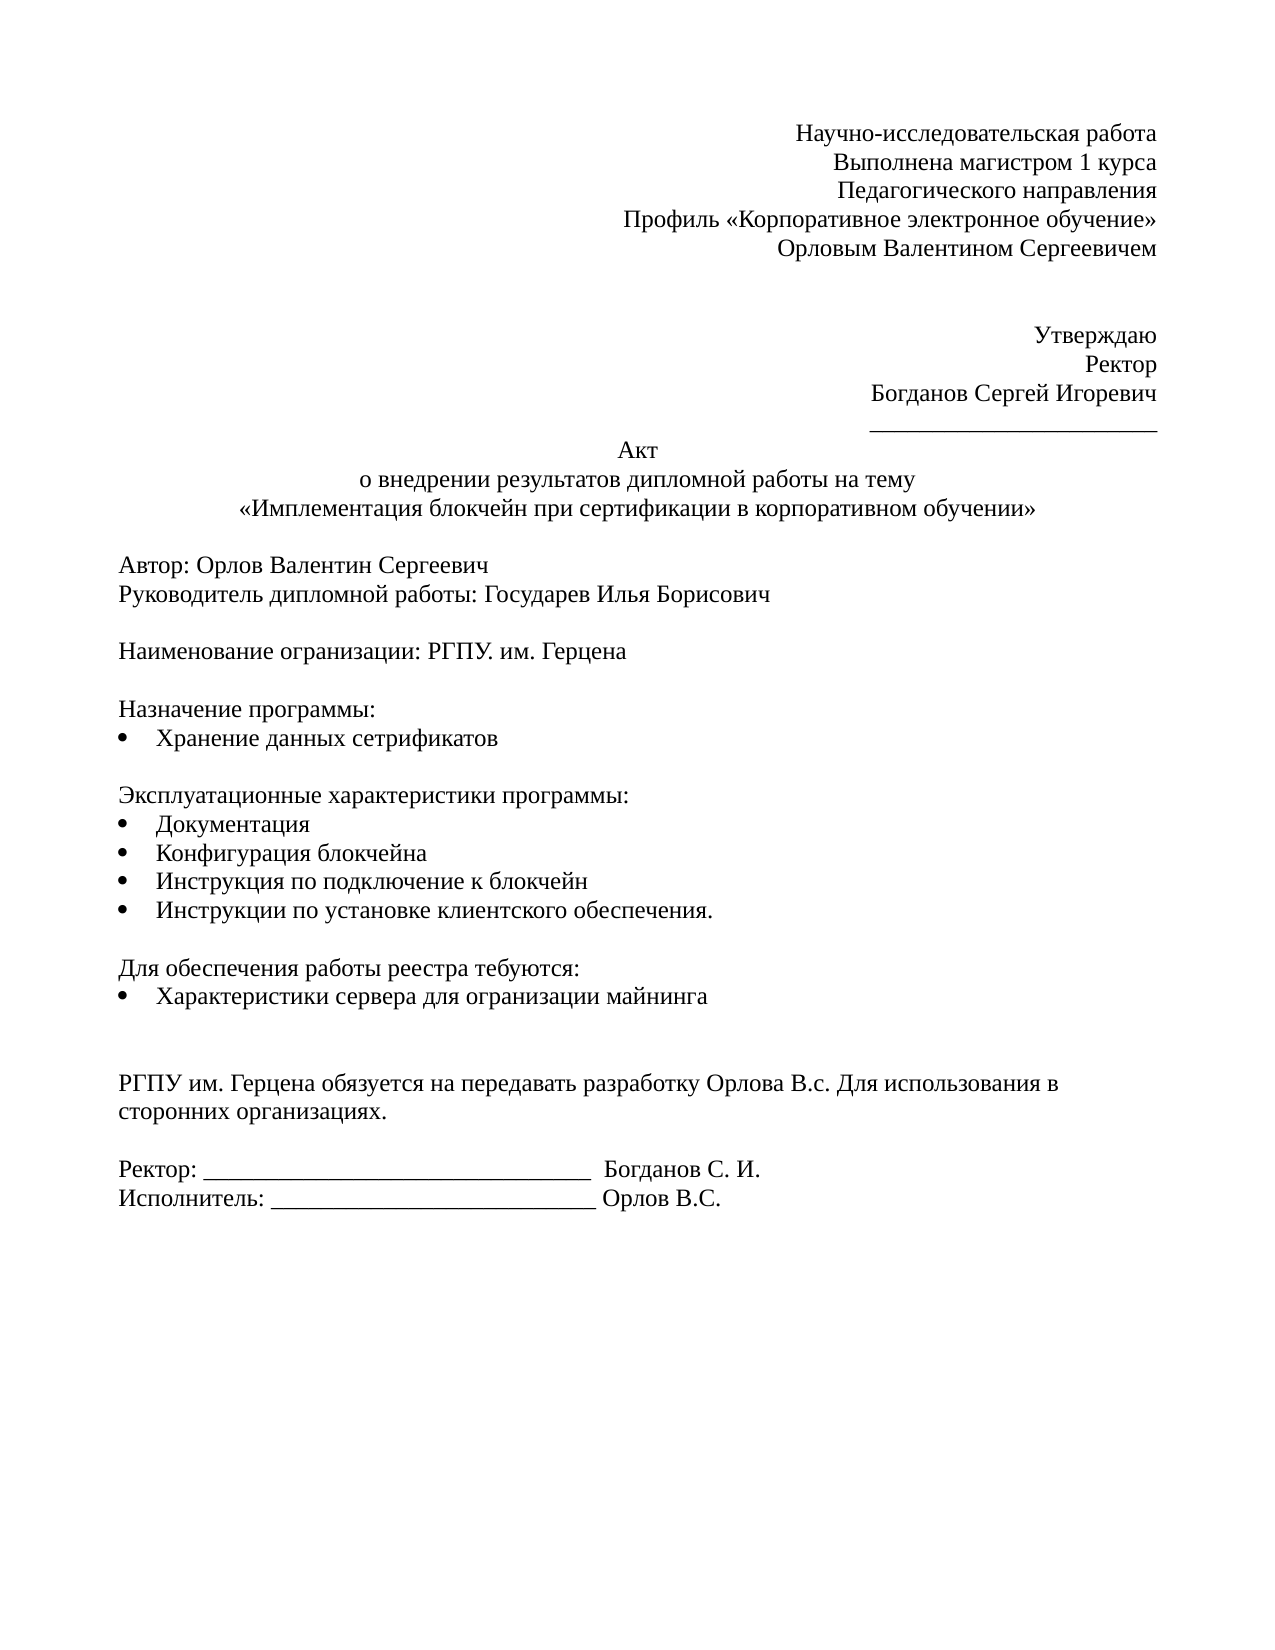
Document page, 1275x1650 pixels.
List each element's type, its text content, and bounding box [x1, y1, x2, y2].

text Для обеспечения работы реестра тебуются: [118, 953, 1157, 981]
list Документация [118, 809, 1157, 838]
list Инструкция по подключение к блокчейн [118, 866, 1157, 895]
list Характеристики сервера для огранизации майнинга [118, 981, 1157, 1010]
text Эксплуатационные характеристики программы: [118, 780, 1157, 809]
text Утверждаю [118, 320, 1157, 349]
list Инструкции по установке клиентского обеспечения. [118, 895, 1157, 924]
text Автор: Орлов Валентин Сергеевич [118, 550, 1157, 579]
list Конфигурация блокчейна [118, 838, 1157, 866]
text Назначение программы: [118, 694, 1157, 723]
text Богданов Сергей Игоревич [118, 378, 1157, 406]
text Наименование огранизации: РГПУ. им. Герцена [118, 636, 1157, 665]
text Ректор [118, 349, 1157, 378]
text Исполнитель: __________________________ Орлов В.С. [118, 1183, 1157, 1211]
text о внедрении результатов дипломной работы на тему [118, 464, 1157, 493]
text Руководитель дипломной работы: Государев Илья Борисович [118, 579, 1157, 608]
text «Имплементация блокчейн при сертификации в корпоративном обучении» [118, 493, 1157, 521]
text Ректор: _______________________________ Богданов С. И. [118, 1154, 1157, 1183]
text Акт [118, 435, 1157, 464]
list Хранение данных сетрификатов [118, 723, 1157, 751]
text _______________________ [118, 406, 1157, 435]
text РГПУ им. Герцена обязуется на передавать разработку Орлова В.с. Для использования в сторонних организациях. [118, 1068, 1157, 1125]
